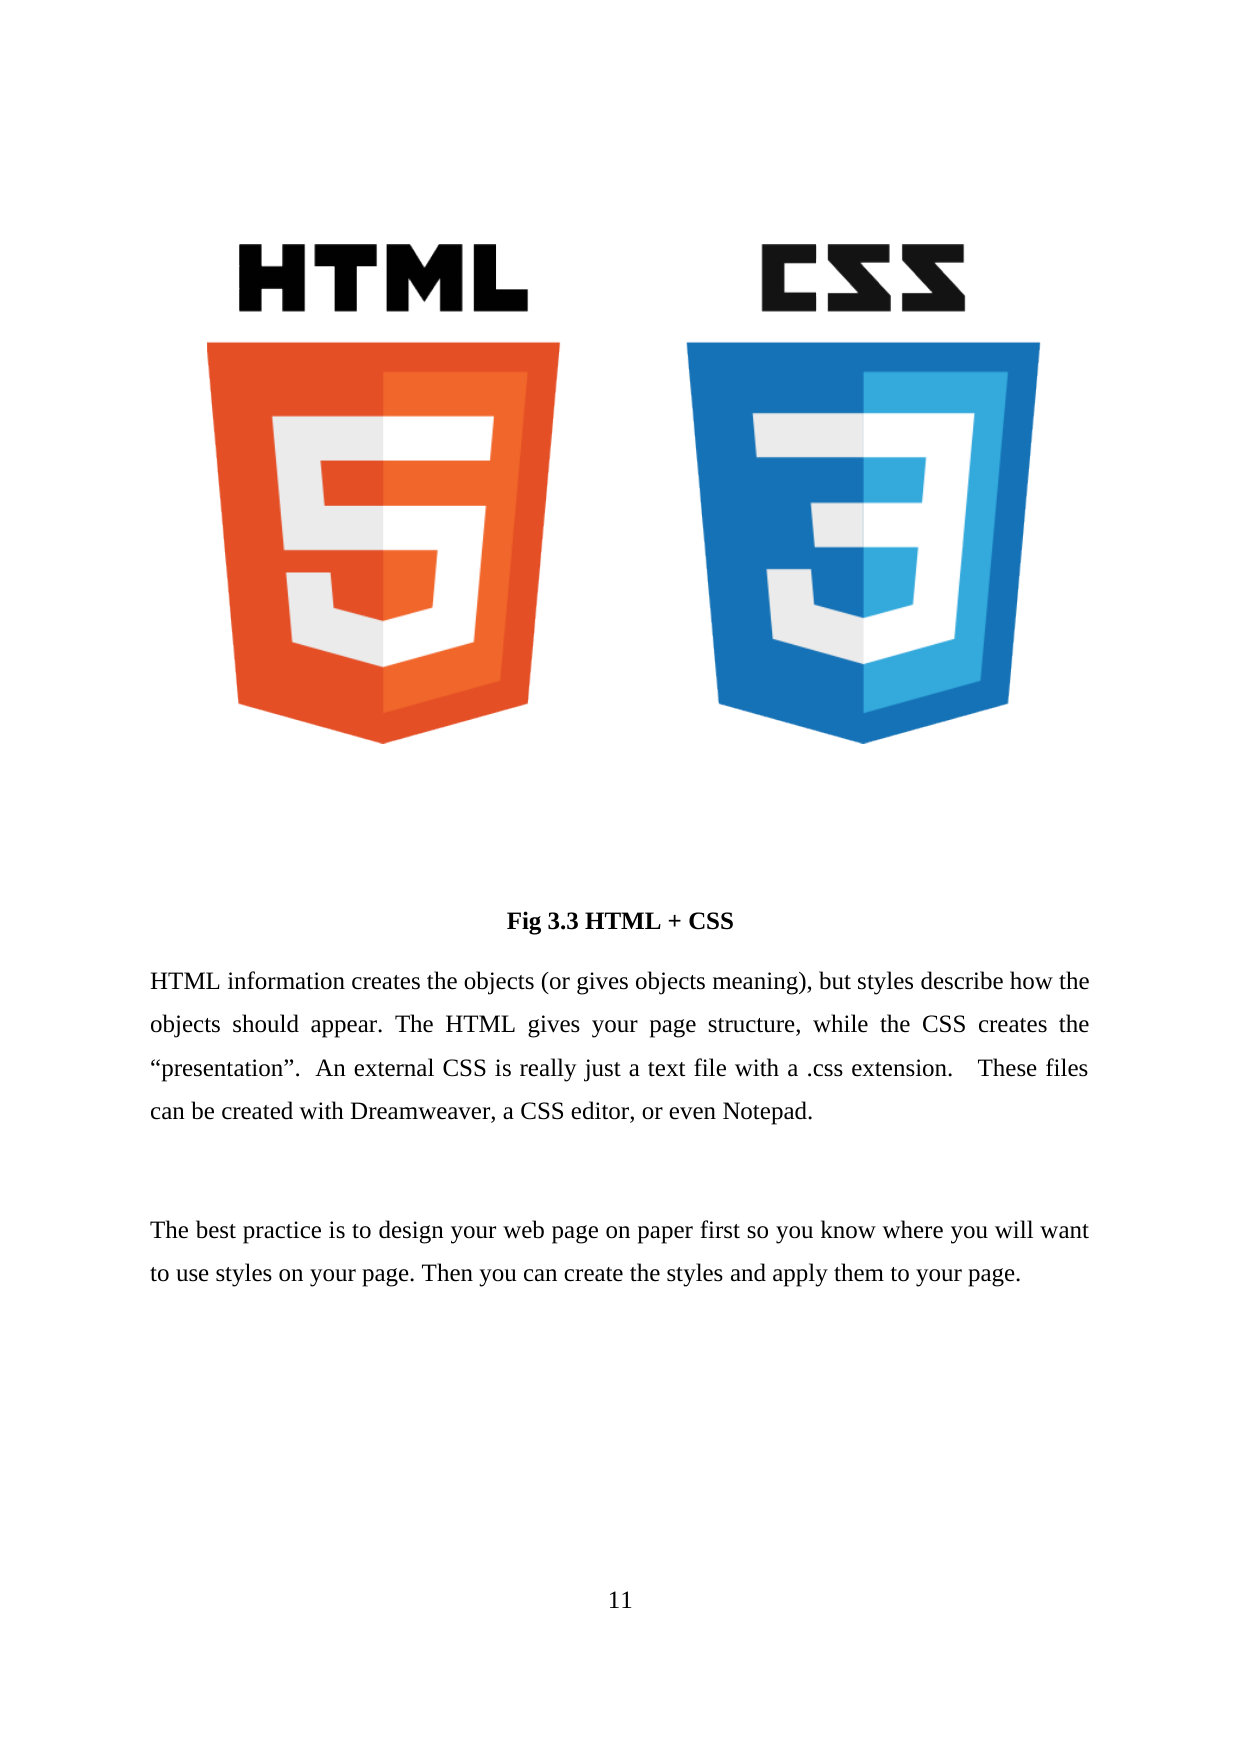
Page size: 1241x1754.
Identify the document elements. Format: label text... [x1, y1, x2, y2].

text HTML information creates the objects (or gives objects meaning), but styles describe how the objects should appear. The HTML gives your page structure, while the CSS creates the “presentation”. An external CSS is really just a text file with a .css extension. These files can be created with Dreamweaver, a CSS editor, or even Notepad. [150, 966, 1090, 1124]
subtitle Fig 3.3 HTML + CSS [461, 906, 780, 935]
picture [207, 244, 1041, 744]
text The best practice is to design your web page on paper first so you know where you will want to use styles on your page. Then you can create the styles and apply them to your page. [150, 1215, 1090, 1287]
